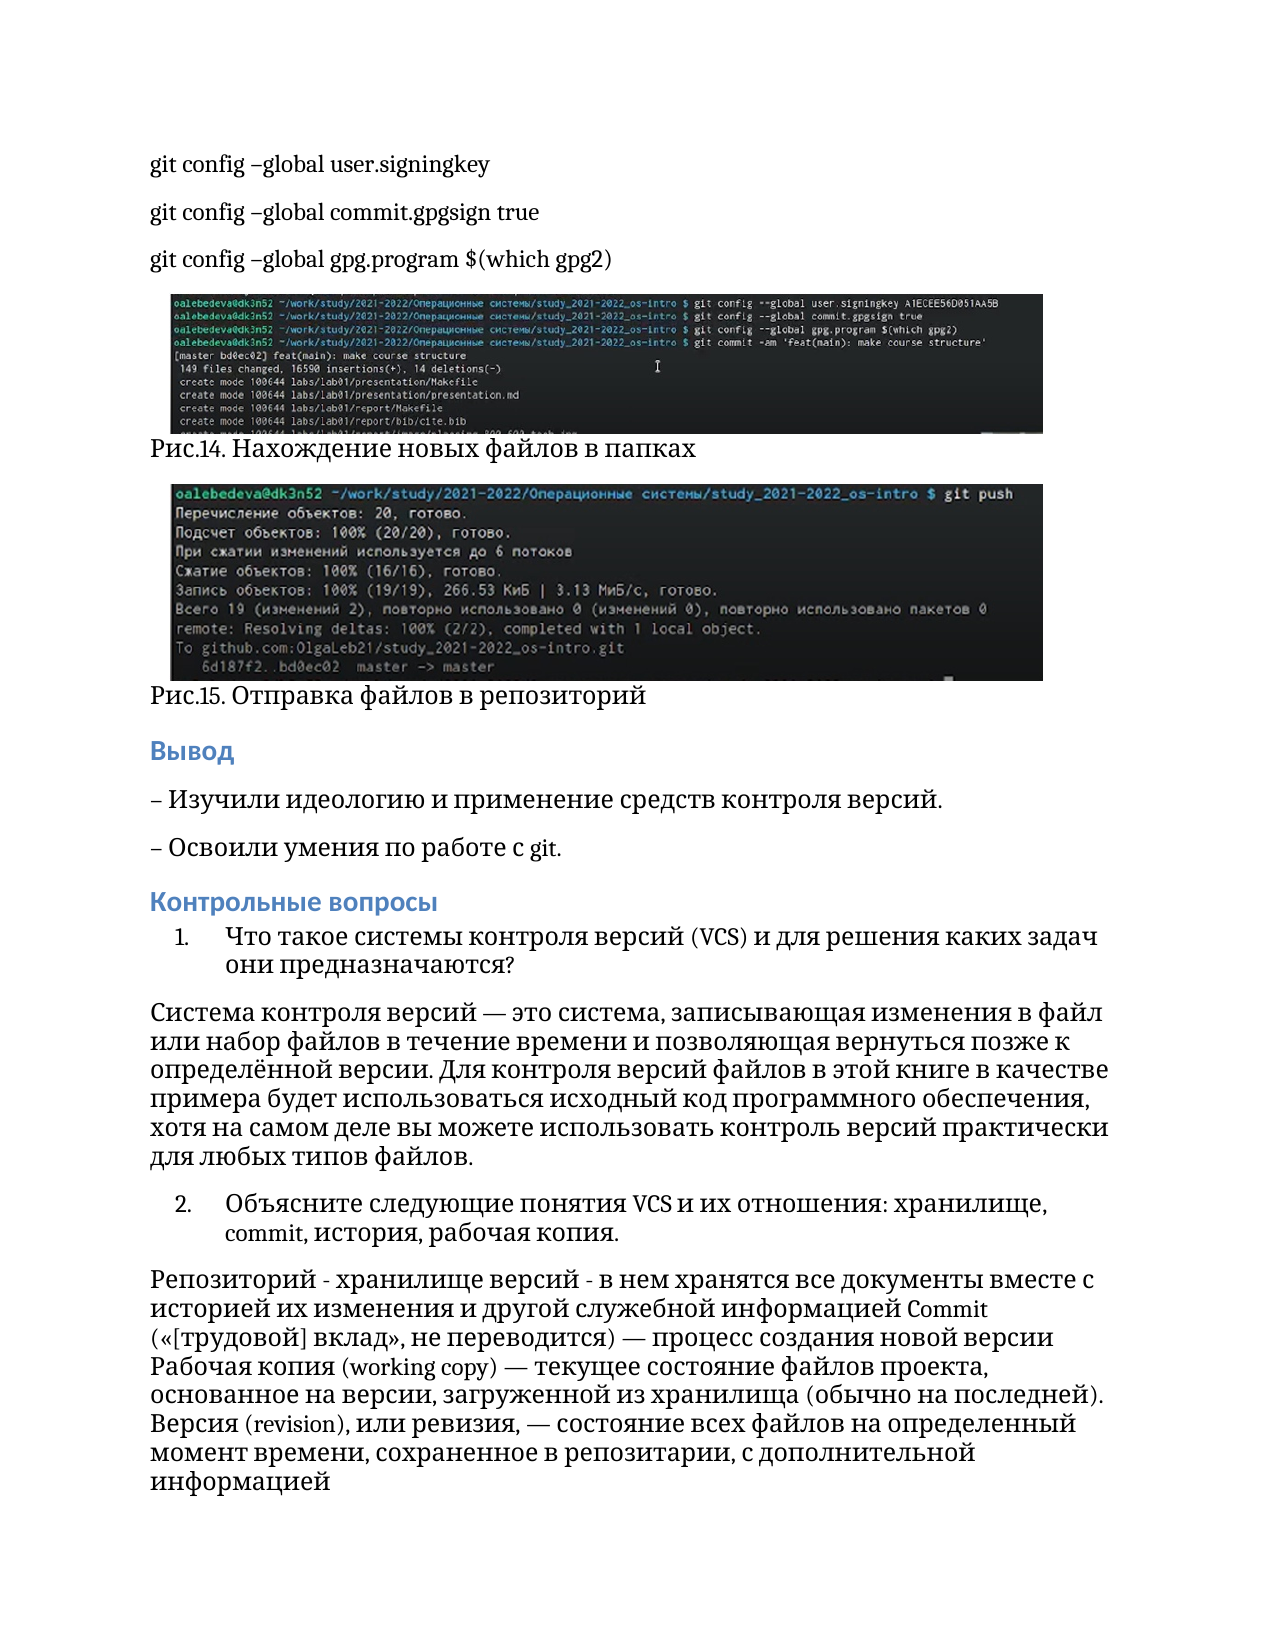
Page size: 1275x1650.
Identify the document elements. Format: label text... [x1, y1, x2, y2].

text – Изучили идеологию и применение средств контроля версий. [150, 786, 1125, 815]
text git config –global commit.gpgsign true [150, 197, 1125, 226]
text git config –global gpg.program $(which gpg2) [150, 245, 1125, 274]
subtitle Контрольные вопросы [150, 883, 1125, 919]
list Что такое системы контроля версий (VCS) и для решения каких задач они предназначаются? [175, 922, 1125, 980]
text git config –global user.signingkey [150, 150, 1125, 179]
picture [168, 482, 1044, 682]
text Репозиторий - хранилище версий - в нем хранятся все документы вместе с историей их изменения и другой служебной информацией Commit («[трудовой] вклад», не переводится) — процесс создания новой версии Рабочая копия (working copy) — текущее состояние файлов проекта, основанное на версии, загруженной из хранилища (обычно на последней). Версия (revision), или ревизия, — состояние всех файлов на определенный момент времени, сохраненное в репозитарии, с дополнительной информацией [150, 1266, 1125, 1496]
text – Освоили умения по работе с git. [150, 833, 1125, 862]
subtitle Вывод [150, 732, 1125, 767]
text Система контроля версий — это система, записывающая изменения в файл или набор файлов в течение времени и позволяющая вернуться позже к определённой версии. Для контроля версий файлов в этой книге в качестве примера будет использоваться исходный код программного обеспечения, хотя на самом деле вы можете использовать контроль версий практически для любых типов файлов. [150, 999, 1125, 1171]
picture [168, 292, 1044, 435]
list Объясните следующие понятия VCS и их отношения: хранилище, commit, история, рабочая копия. [175, 1190, 1125, 1247]
